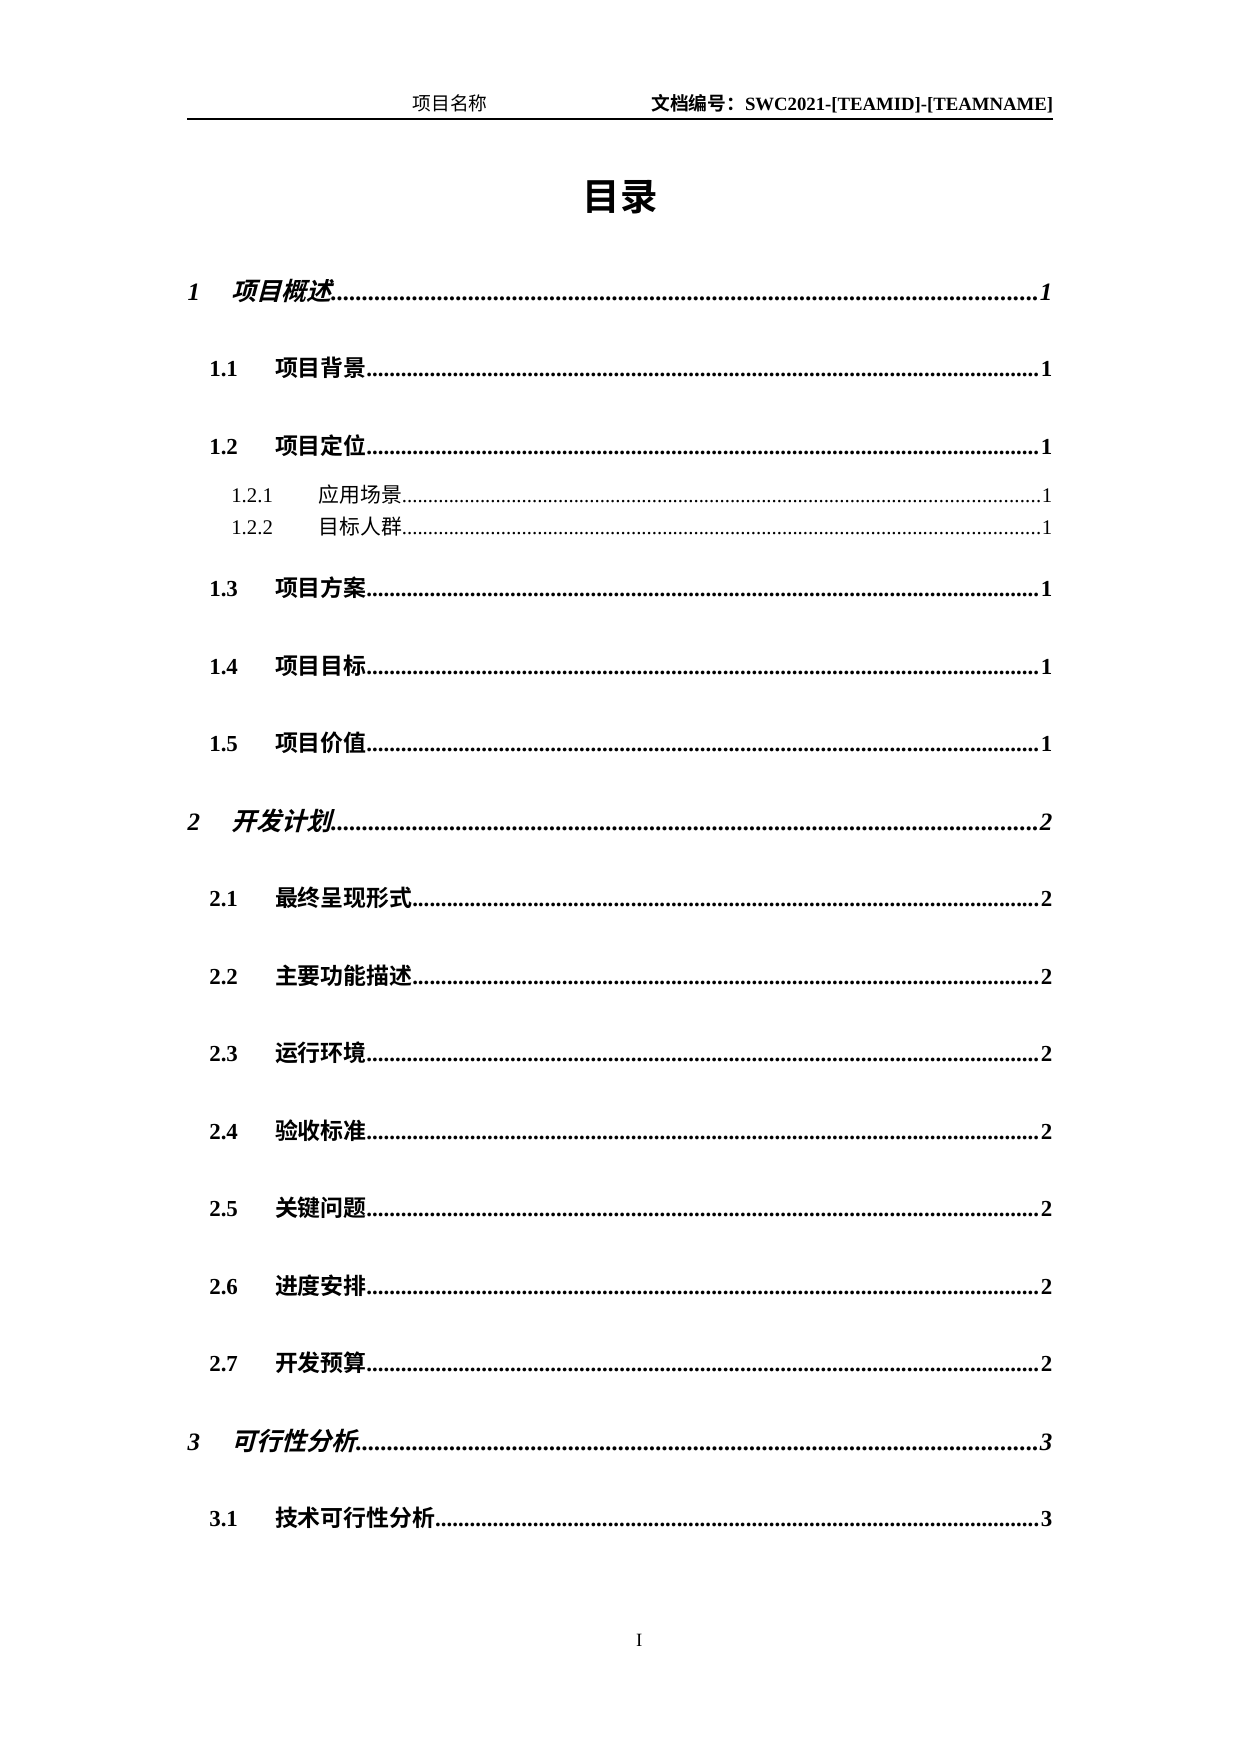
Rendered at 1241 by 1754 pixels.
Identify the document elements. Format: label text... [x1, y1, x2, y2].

text 1 项目概述 1 [187, 257, 1053, 322]
text 2.3 运行环境 2 [209, 1019, 1053, 1084]
text 2.2 主要功能描述 2 [209, 942, 1053, 1007]
text 1.4 项目目标 1 [209, 632, 1053, 697]
text 2.1 最终呈现形式 2 [209, 864, 1053, 929]
text 3.1 技术可行性分析 3 [209, 1484, 1053, 1549]
text 1.2.1 应用场景 1 [231, 477, 1053, 509]
text 1.2 项目定位 1 [209, 412, 1053, 477]
text 3 可行性分析 3 [187, 1407, 1053, 1472]
text 1.2.2 目标人群 1 [231, 509, 1053, 542]
text 1.1 项目背景 1 [209, 334, 1053, 399]
text 2.7 开发预算 2 [209, 1329, 1053, 1394]
text 目录 [187, 162, 1053, 227]
text 2 开发计划 2 [187, 787, 1053, 852]
text 1.3 项目方案 1 [209, 554, 1053, 619]
text 1.5 项目价值 1 [209, 709, 1053, 774]
text 2.5 关键问题 2 [209, 1174, 1053, 1239]
text 2.4 验收标准 2 [209, 1097, 1053, 1162]
text 2.6 进度安排 2 [209, 1252, 1053, 1317]
